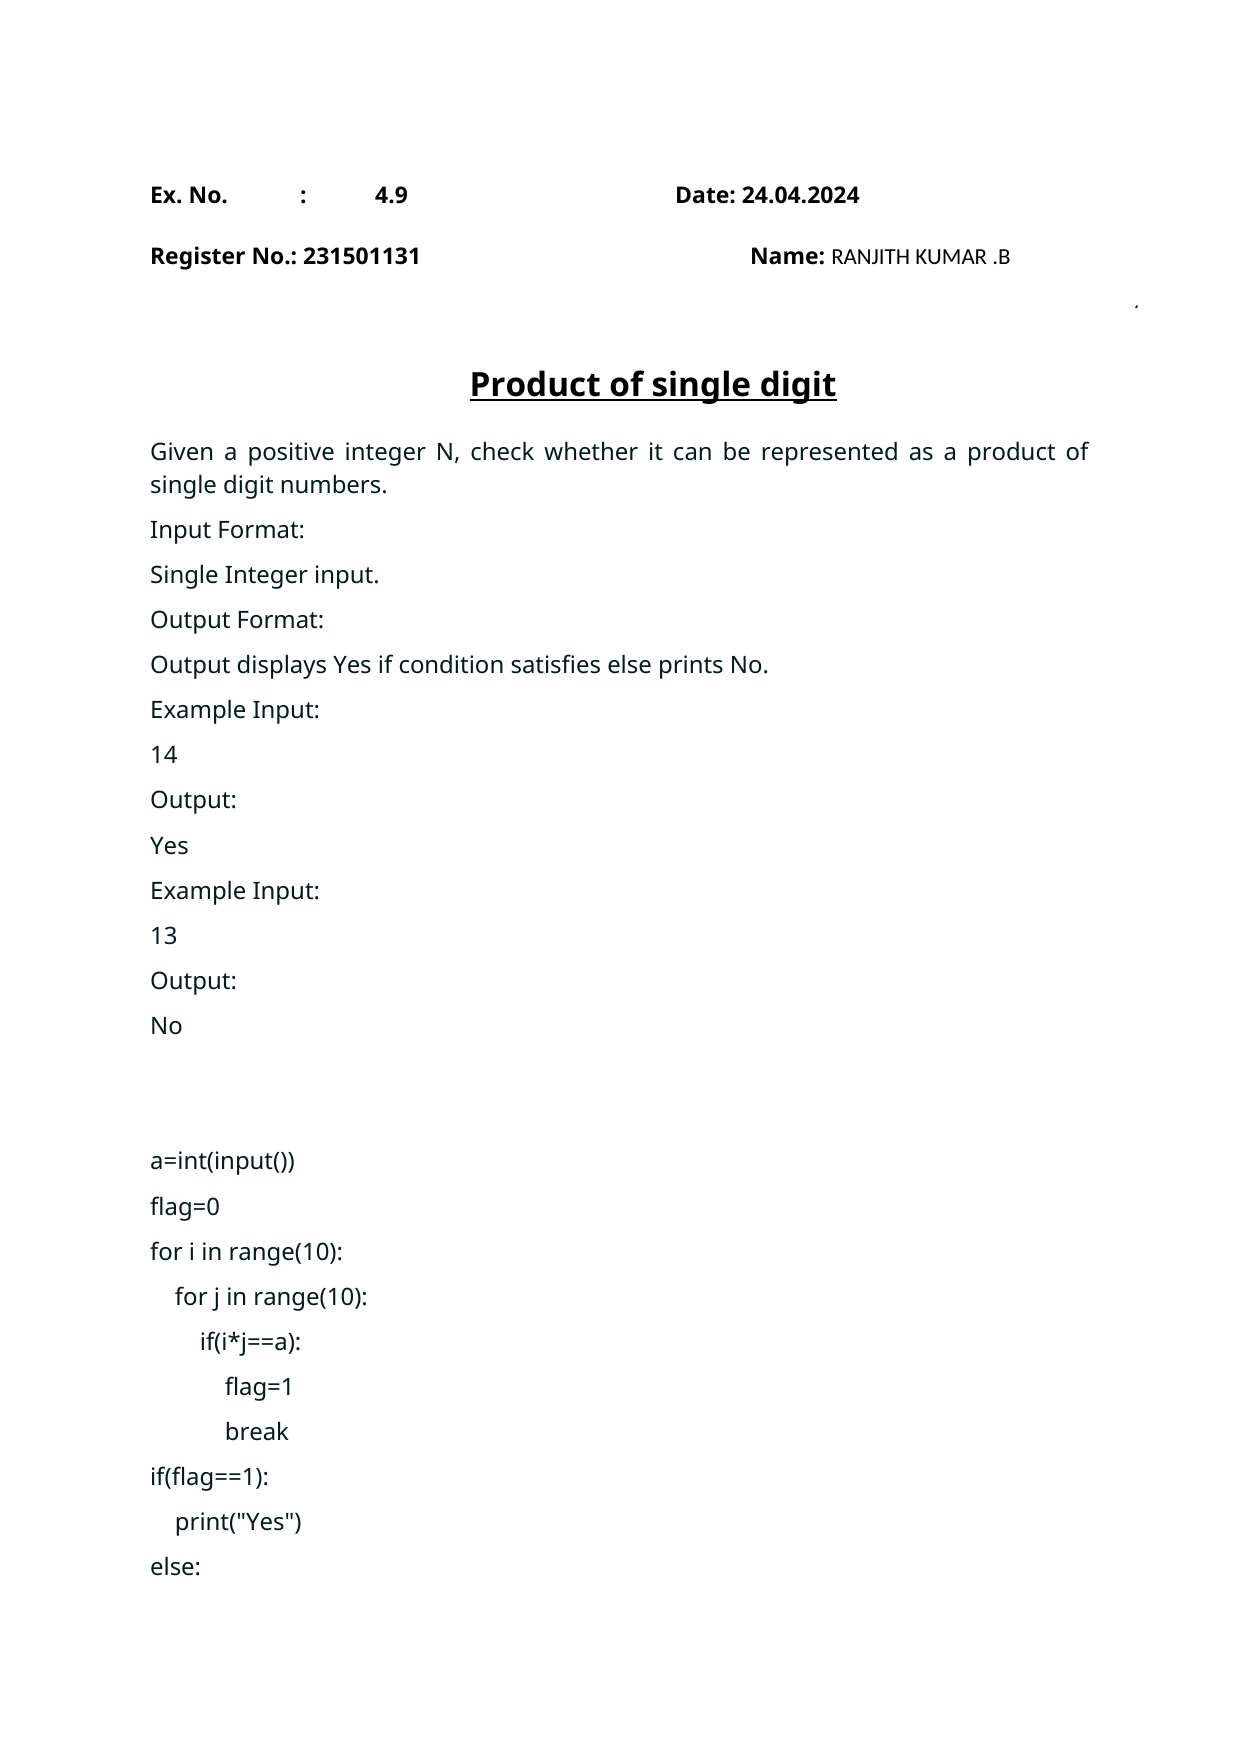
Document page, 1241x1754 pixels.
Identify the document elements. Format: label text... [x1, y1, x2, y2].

text No [150, 1009, 1090, 1041]
text 13 [150, 919, 1090, 951]
text Product of single digit [216, 360, 1090, 406]
text Ex. No. : 4.9 Date: 24.04.2024 [150, 179, 1090, 210]
text flag=0 [150, 1189, 1090, 1222]
text Output: [150, 964, 1090, 996]
text Given a positive integer N, check whether it can be represented as a product of single digit numbers. [150, 435, 1090, 500]
text break [150, 1415, 1090, 1447]
text Yes [150, 828, 1090, 861]
text Output displays Yes if condition satisfies else prints No. [150, 648, 1090, 681]
text Output Format: [150, 603, 1090, 636]
text for i in range(10): [150, 1234, 1090, 1267]
text Single Integer input. [150, 558, 1090, 590]
text print("Yes") [150, 1505, 1090, 1538]
text if(i*j==a): [150, 1324, 1090, 1357]
text for j in range(10): [150, 1279, 1090, 1312]
text Input Format: [150, 513, 1090, 545]
text 14 [150, 738, 1090, 771]
text a=int(input()) [150, 1144, 1090, 1177]
text else: [150, 1550, 1090, 1583]
text Output: [150, 783, 1090, 816]
text Example Input: [150, 693, 1090, 726]
text if(flag==1): [150, 1460, 1090, 1492]
text flag=1 [150, 1370, 1090, 1402]
text Register No.: 231501131 Name: RANJITH KUMAR .B [150, 239, 1090, 271]
text Example Input: [150, 873, 1090, 906]
